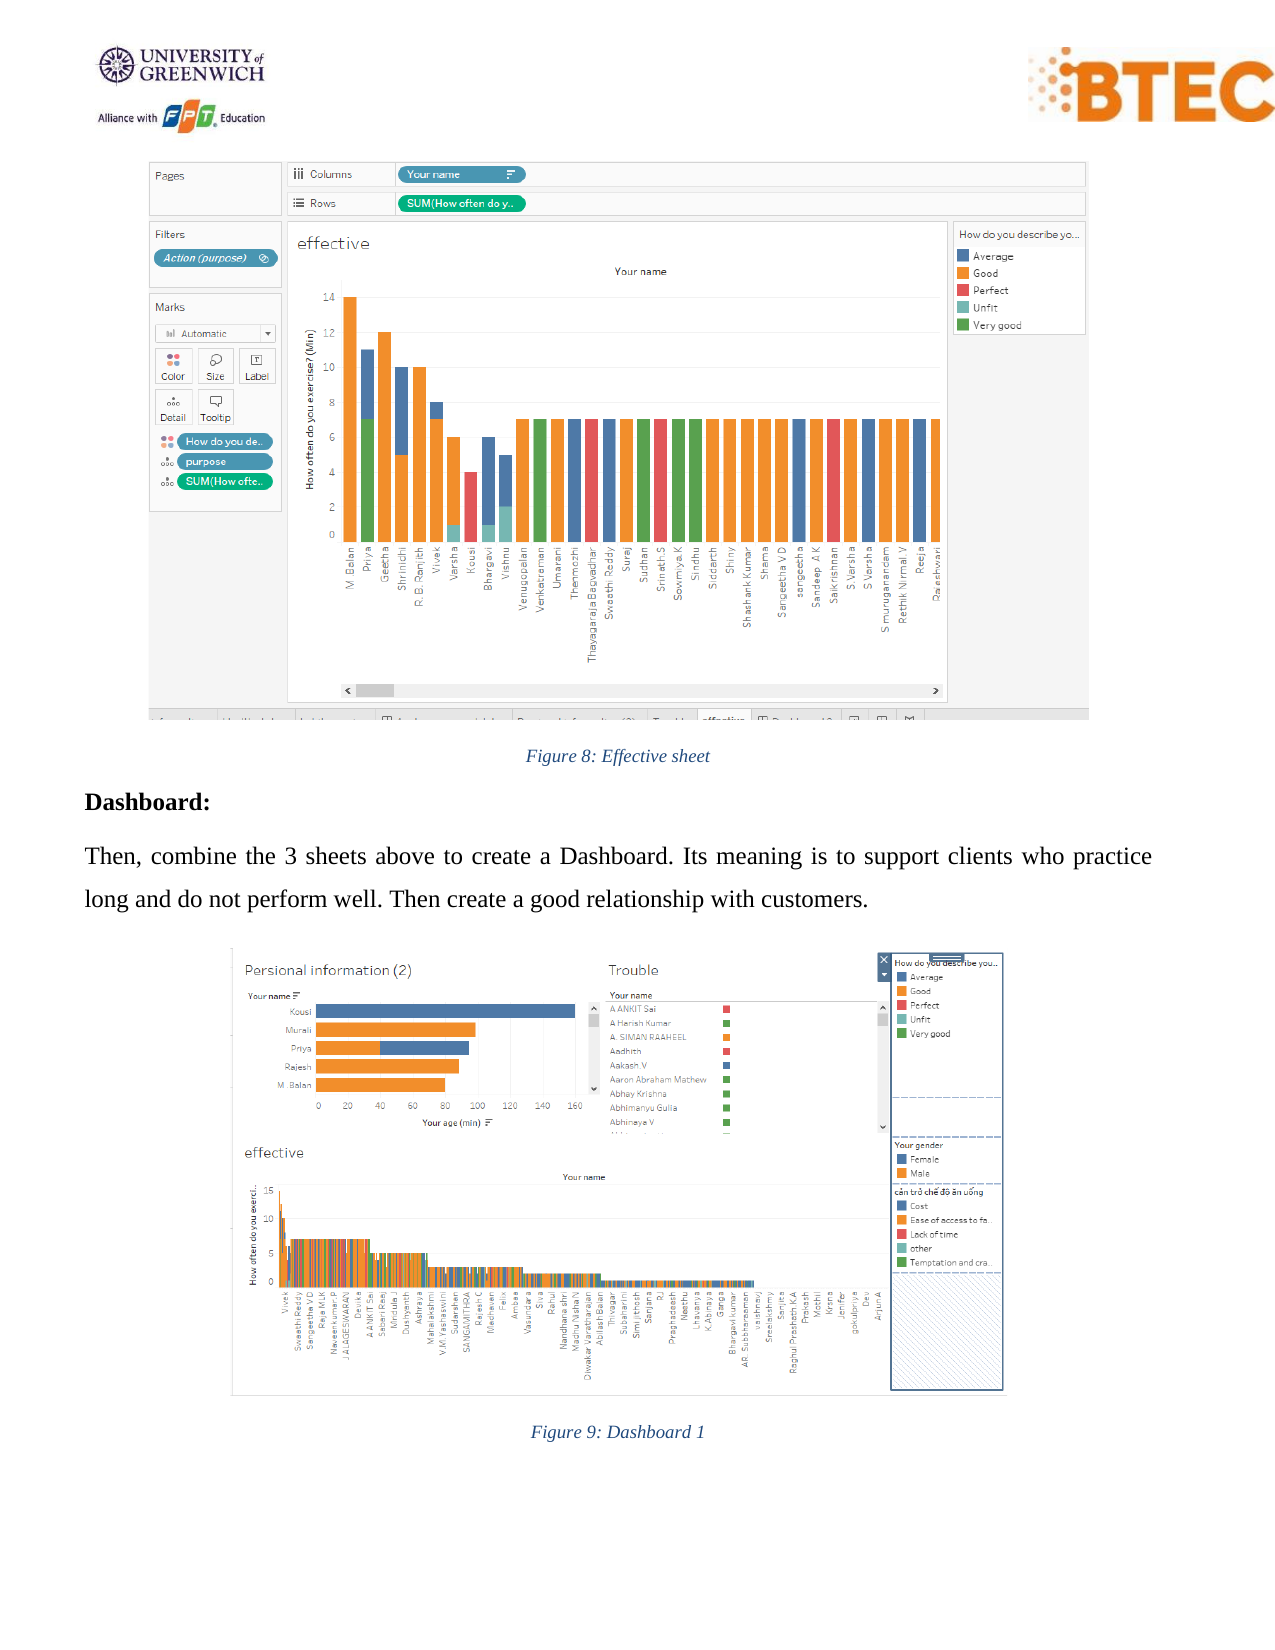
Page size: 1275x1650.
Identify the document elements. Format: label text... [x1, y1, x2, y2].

text Figure 8: Effective sheet [84, 745, 1153, 767]
text Then, combine the 3 sheets above to create a Dashboard. Its meaning is to support clients who practice long and do not perform well. Then create a good relationship with customers. [84, 841, 1153, 913]
picture [148, 161, 1089, 720]
picture [230, 948, 1008, 1396]
picture [84, 32, 277, 144]
picture [1028, 47, 1275, 122]
text Figure 9: Dashboard 1 [84, 1421, 1153, 1442]
text Dashboard: [84, 787, 1153, 816]
